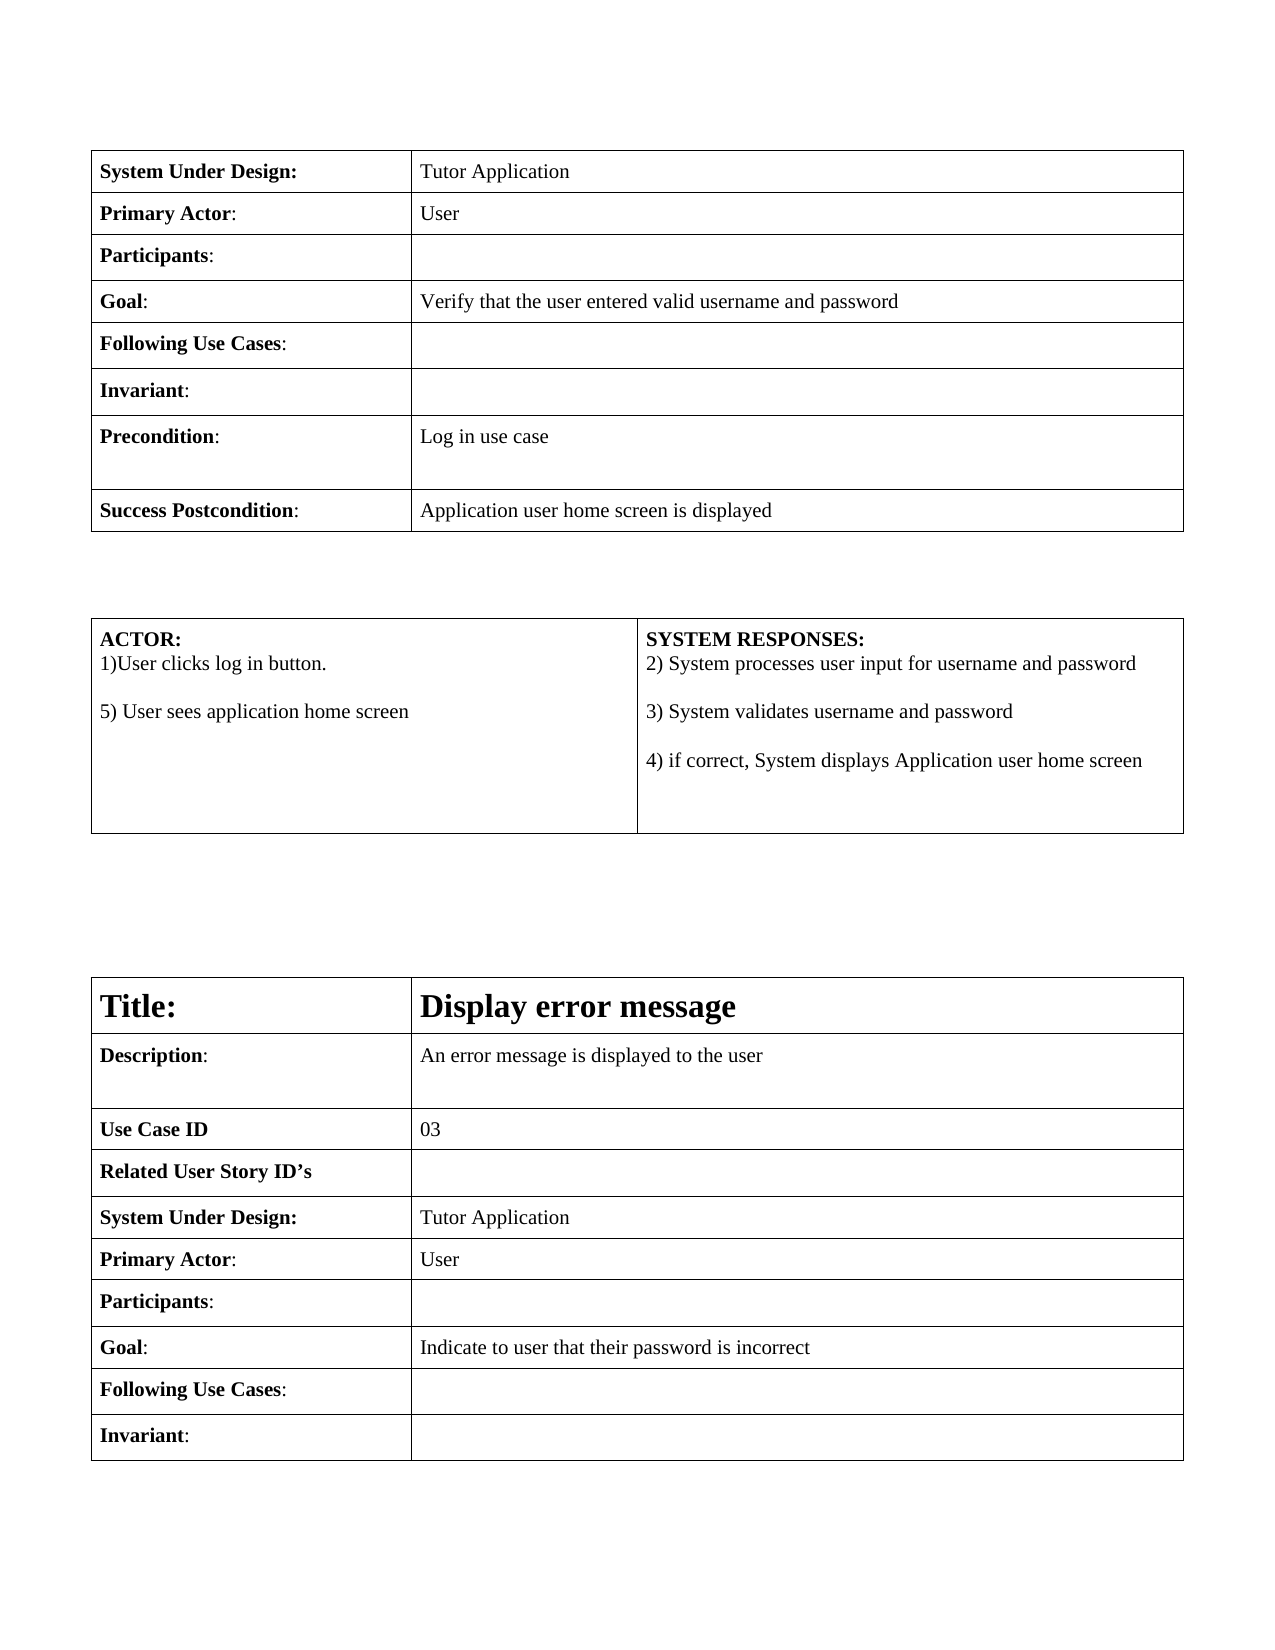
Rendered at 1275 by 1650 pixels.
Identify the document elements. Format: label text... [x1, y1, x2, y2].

table_cell Description: [92, 1034, 411, 1107]
table_cell Log in use case [412, 416, 1183, 489]
table_cell [412, 1415, 1183, 1460]
table_cell System Under Design: [92, 1197, 411, 1237]
table_cell User [412, 193, 1183, 233]
table_cell Tutor Application [412, 151, 1183, 192]
table_cell Verify that the user entered valid username and password [412, 281, 1183, 322]
table_cell Related User Story ID’s [92, 1150, 411, 1196]
table_header Title: [92, 978, 411, 1033]
table_cell [412, 1369, 1183, 1414]
table_header ACTOR: 1)User clicks log in button. 5) User sees application home screen [92, 619, 637, 832]
table_header SYSTEM RESPONSES: 2) System processes user input for username and password 3) System validates username and password 4) if correct, System displays Application user home screen [638, 619, 1183, 832]
table_cell Invariant: [92, 369, 411, 415]
table_cell [412, 235, 1183, 280]
table_cell Precondition: [92, 416, 411, 489]
table_cell An error message is displayed to the user [412, 1034, 1183, 1107]
table_cell [412, 1150, 1183, 1196]
table_cell 03 [412, 1109, 1183, 1149]
table_cell Following Use Cases: [92, 1369, 411, 1414]
table_cell Goal: [92, 281, 411, 322]
table_cell Use Case ID [92, 1109, 411, 1149]
table_cell [412, 369, 1183, 415]
table_cell Participants: [92, 1280, 411, 1326]
table_cell System Under Design: [92, 151, 411, 192]
table_cell Indicate to user that their password is incorrect [412, 1327, 1183, 1367]
table_cell Tutor Application [412, 1197, 1183, 1237]
table_cell Application user home screen is displayed [412, 490, 1183, 531]
table_cell Goal: [92, 1327, 411, 1367]
table_cell Participants: [92, 235, 411, 280]
table_cell Primary Actor: [92, 1239, 411, 1279]
table_cell [412, 1280, 1183, 1326]
table_cell Primary Actor: [92, 193, 411, 233]
table_cell Success Postcondition: [92, 490, 411, 531]
table_cell Following Use Cases: [92, 323, 411, 368]
table_cell User [412, 1239, 1183, 1279]
table_header Display error message [412, 978, 1183, 1033]
table_cell Invariant: [92, 1415, 411, 1460]
table_cell [412, 323, 1183, 368]
